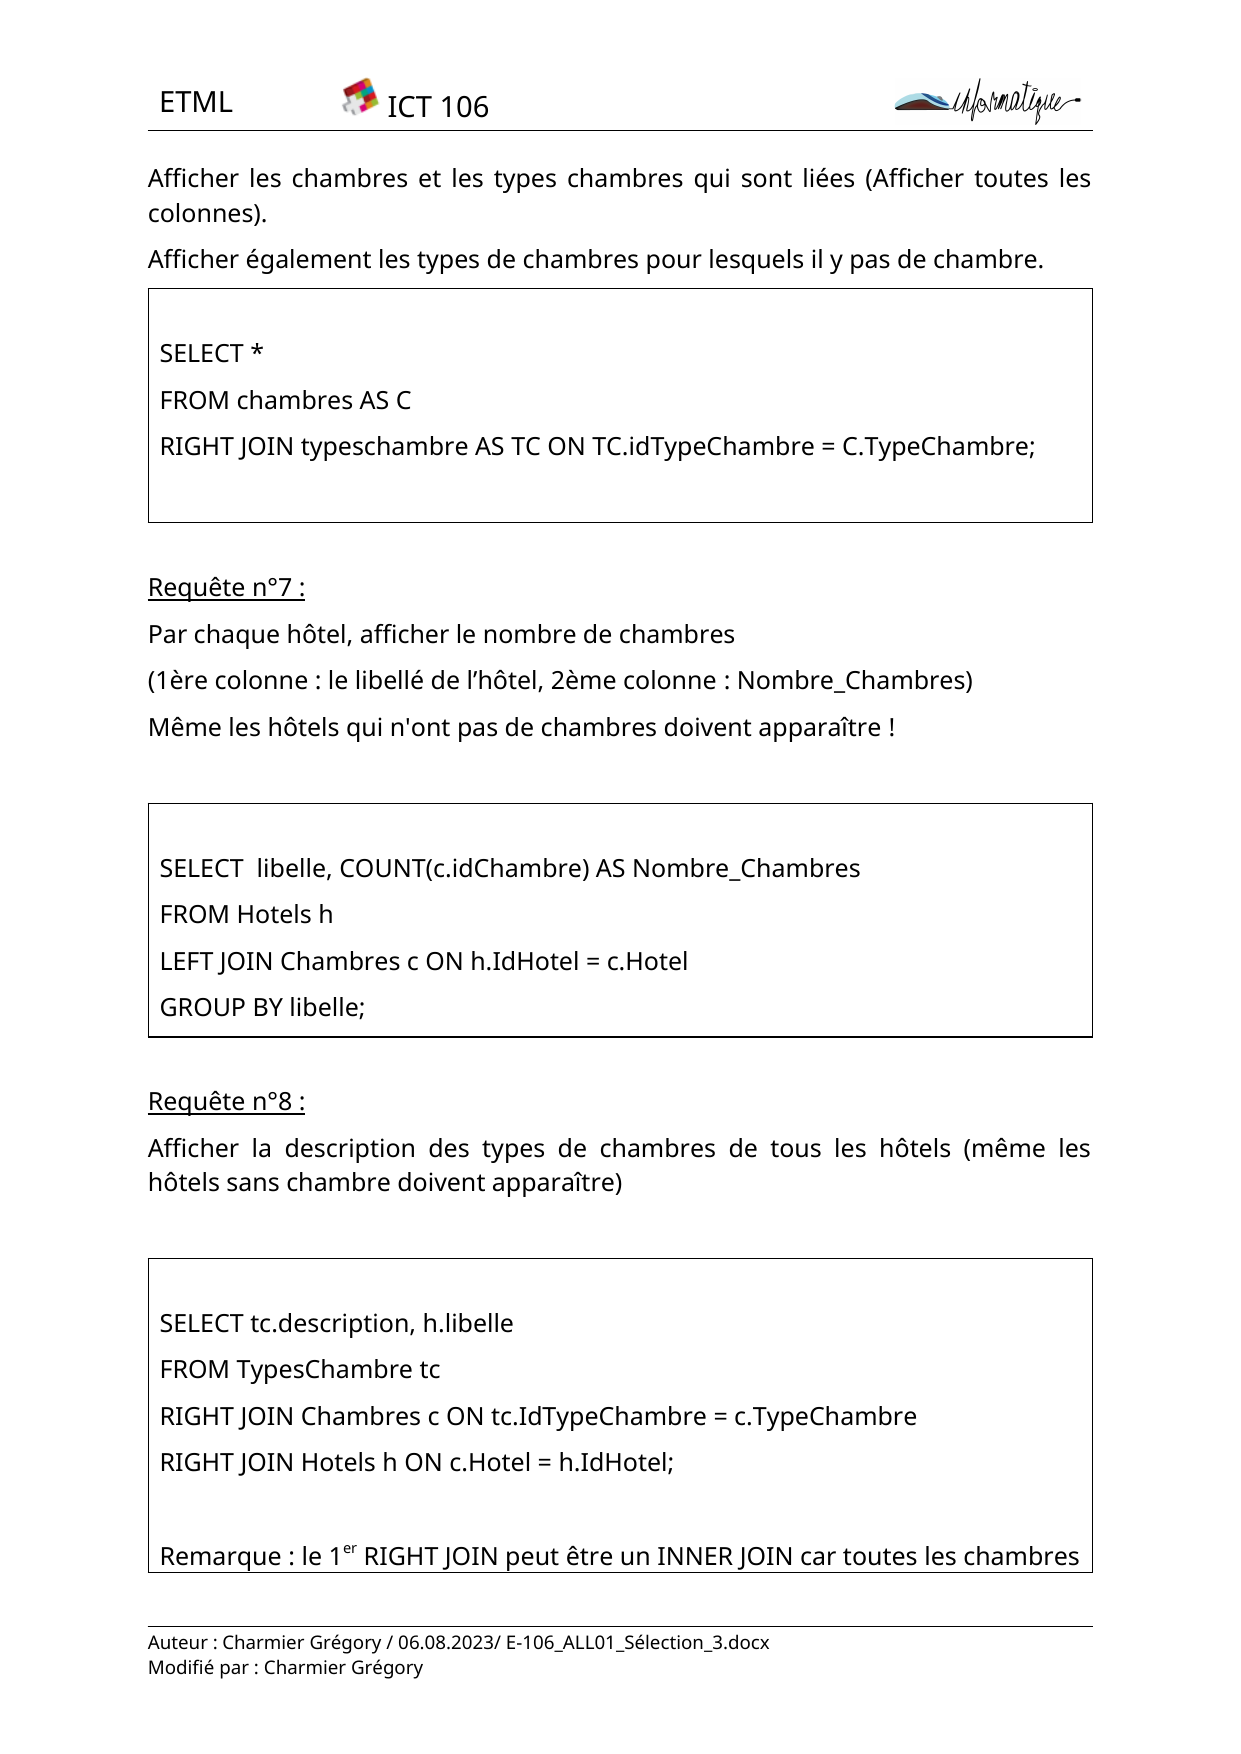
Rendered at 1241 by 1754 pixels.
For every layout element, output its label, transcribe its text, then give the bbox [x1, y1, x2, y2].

text Afficher également les types de chambres pour lesquels il y pas de chambre. [148, 242, 1093, 276]
picture [337, 77, 382, 118]
text Requête n°7 : [148, 570, 1093, 604]
text Par chaque hôtel, afficher le nombre de chambres [148, 616, 1093, 650]
text Requête n°8 : [148, 1084, 1093, 1118]
text (1ère colonne : le libellé de l’hôtel, 2ème colonne : Nombre_Chambres) [148, 663, 1093, 697]
table_header SELECT * FROM chambres AS C RIGHT JOIN typeschambre AS TC ON TC.idTypeChambre = C.TypeChambre; [149, 289, 1092, 522]
text Même les hôtels qui n'ont pas de chambres doivent apparaître ! [148, 709, 1093, 743]
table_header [149, 1259, 1092, 1572]
table_header SELECT libelle, COUNT(c.idChambre) AS Nombre_Chambres FROM Hotels h LEFT JOIN Chambres c ON h.IdHotel = c.Hotel GROUP BY libelle; [149, 804, 1092, 1036]
text Afficher les chambres et les types chambres qui sont liées (Afficher toutes les colonnes). [148, 161, 1093, 229]
text Afficher la description des types de chambres de tous les hôtels (même les hôtels sans chambre doivent apparaître) [148, 1131, 1093, 1199]
